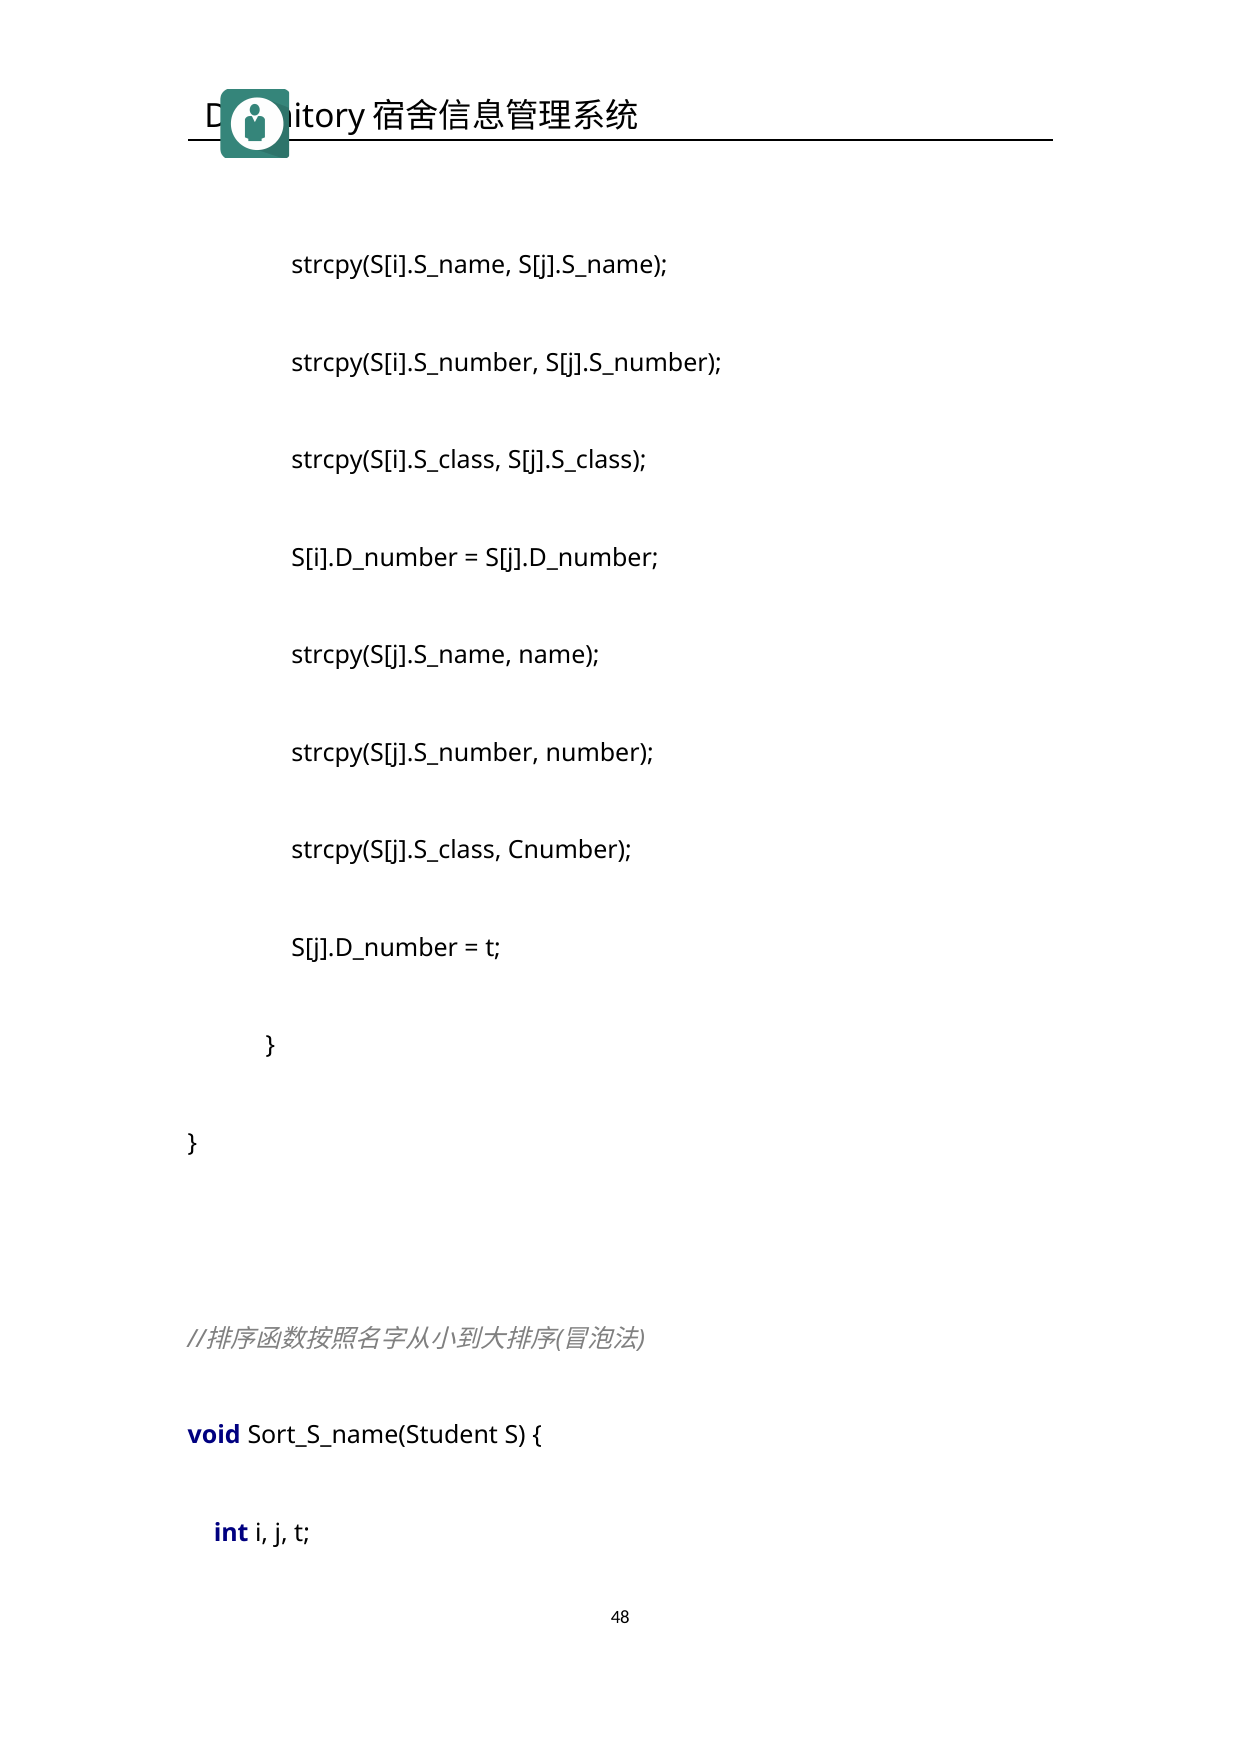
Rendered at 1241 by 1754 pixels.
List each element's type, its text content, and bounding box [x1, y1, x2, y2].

picture [220, 89, 290, 158]
